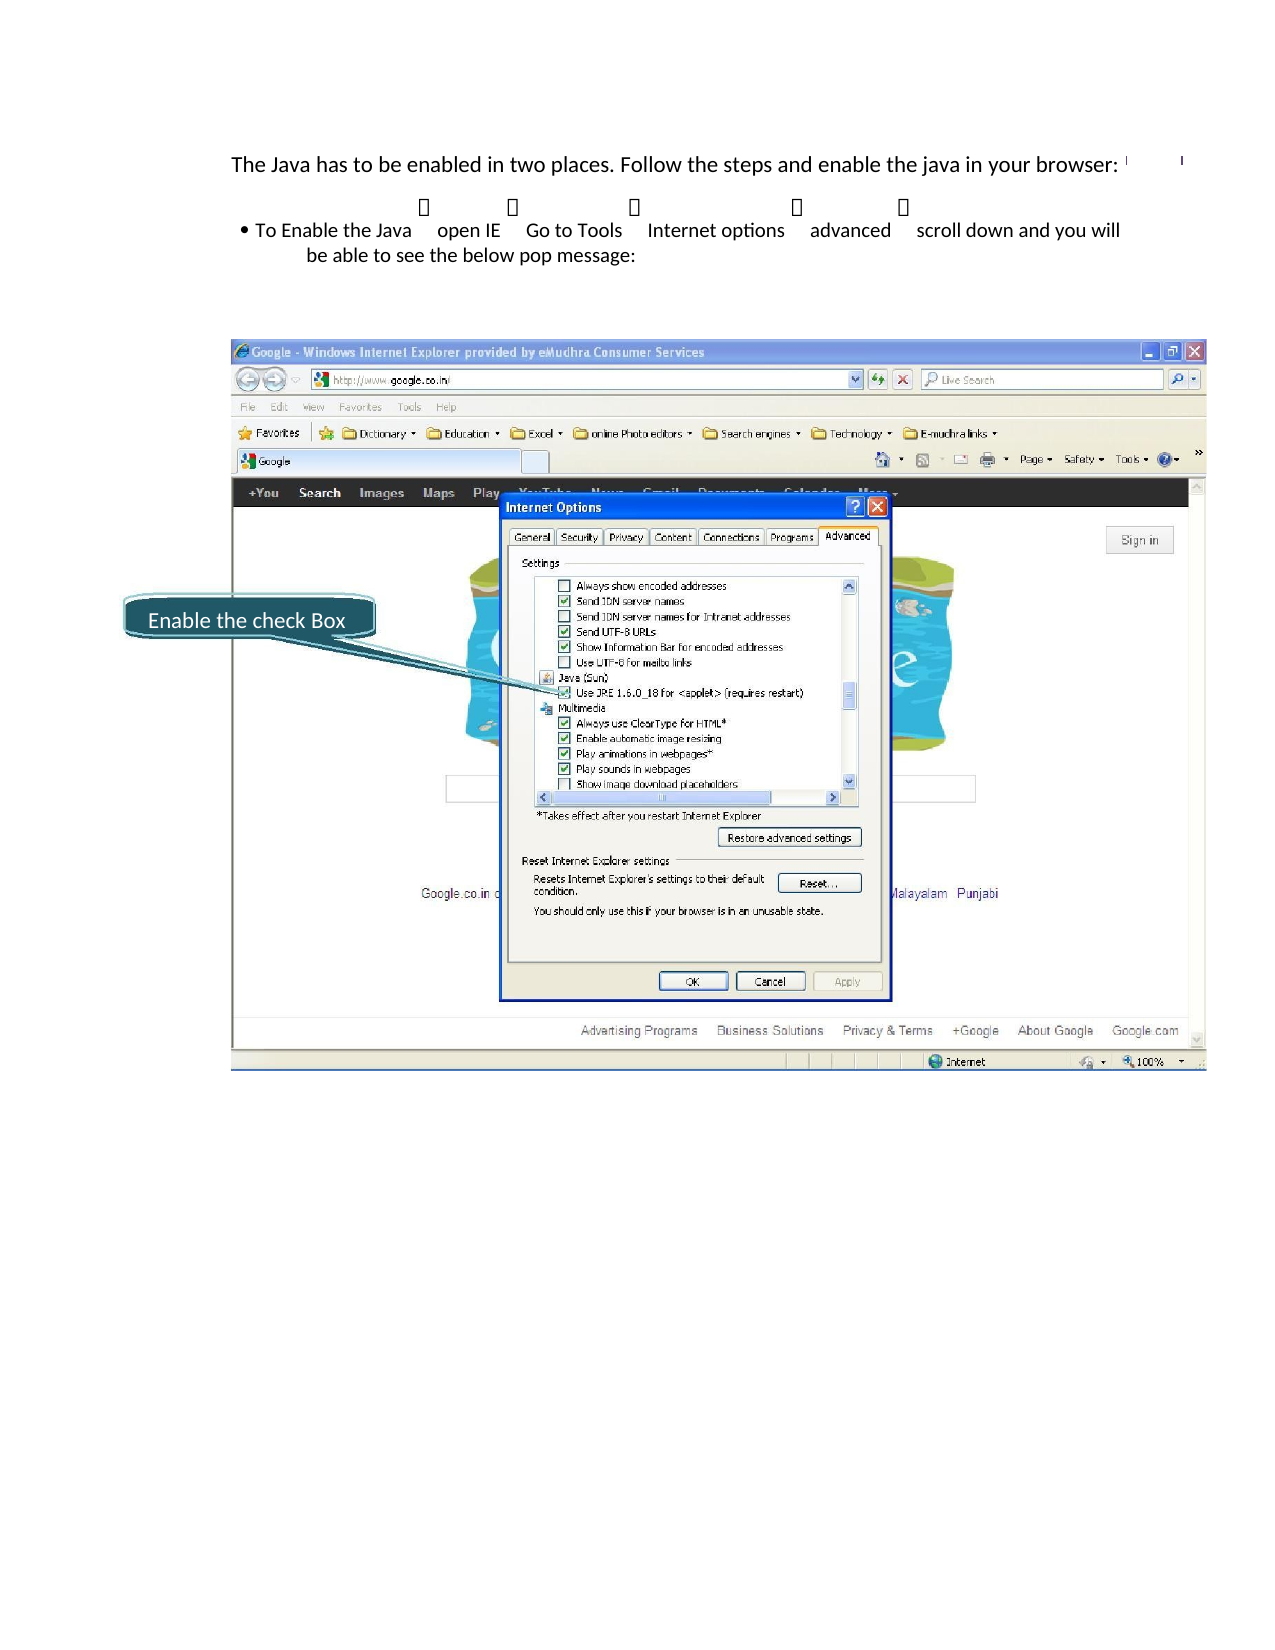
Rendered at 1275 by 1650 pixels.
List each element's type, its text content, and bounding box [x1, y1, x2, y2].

list To Enable the Java  open IE  Go to Tools  Internet options  advanced  scroll down and you will be able to see the below pop message: [241, 202, 1126, 267]
picture [119, 339, 1207, 1071]
text The Java has to be enabled in two places. Follow the steps and enable the java in your browser: [231, 150, 1192, 178]
